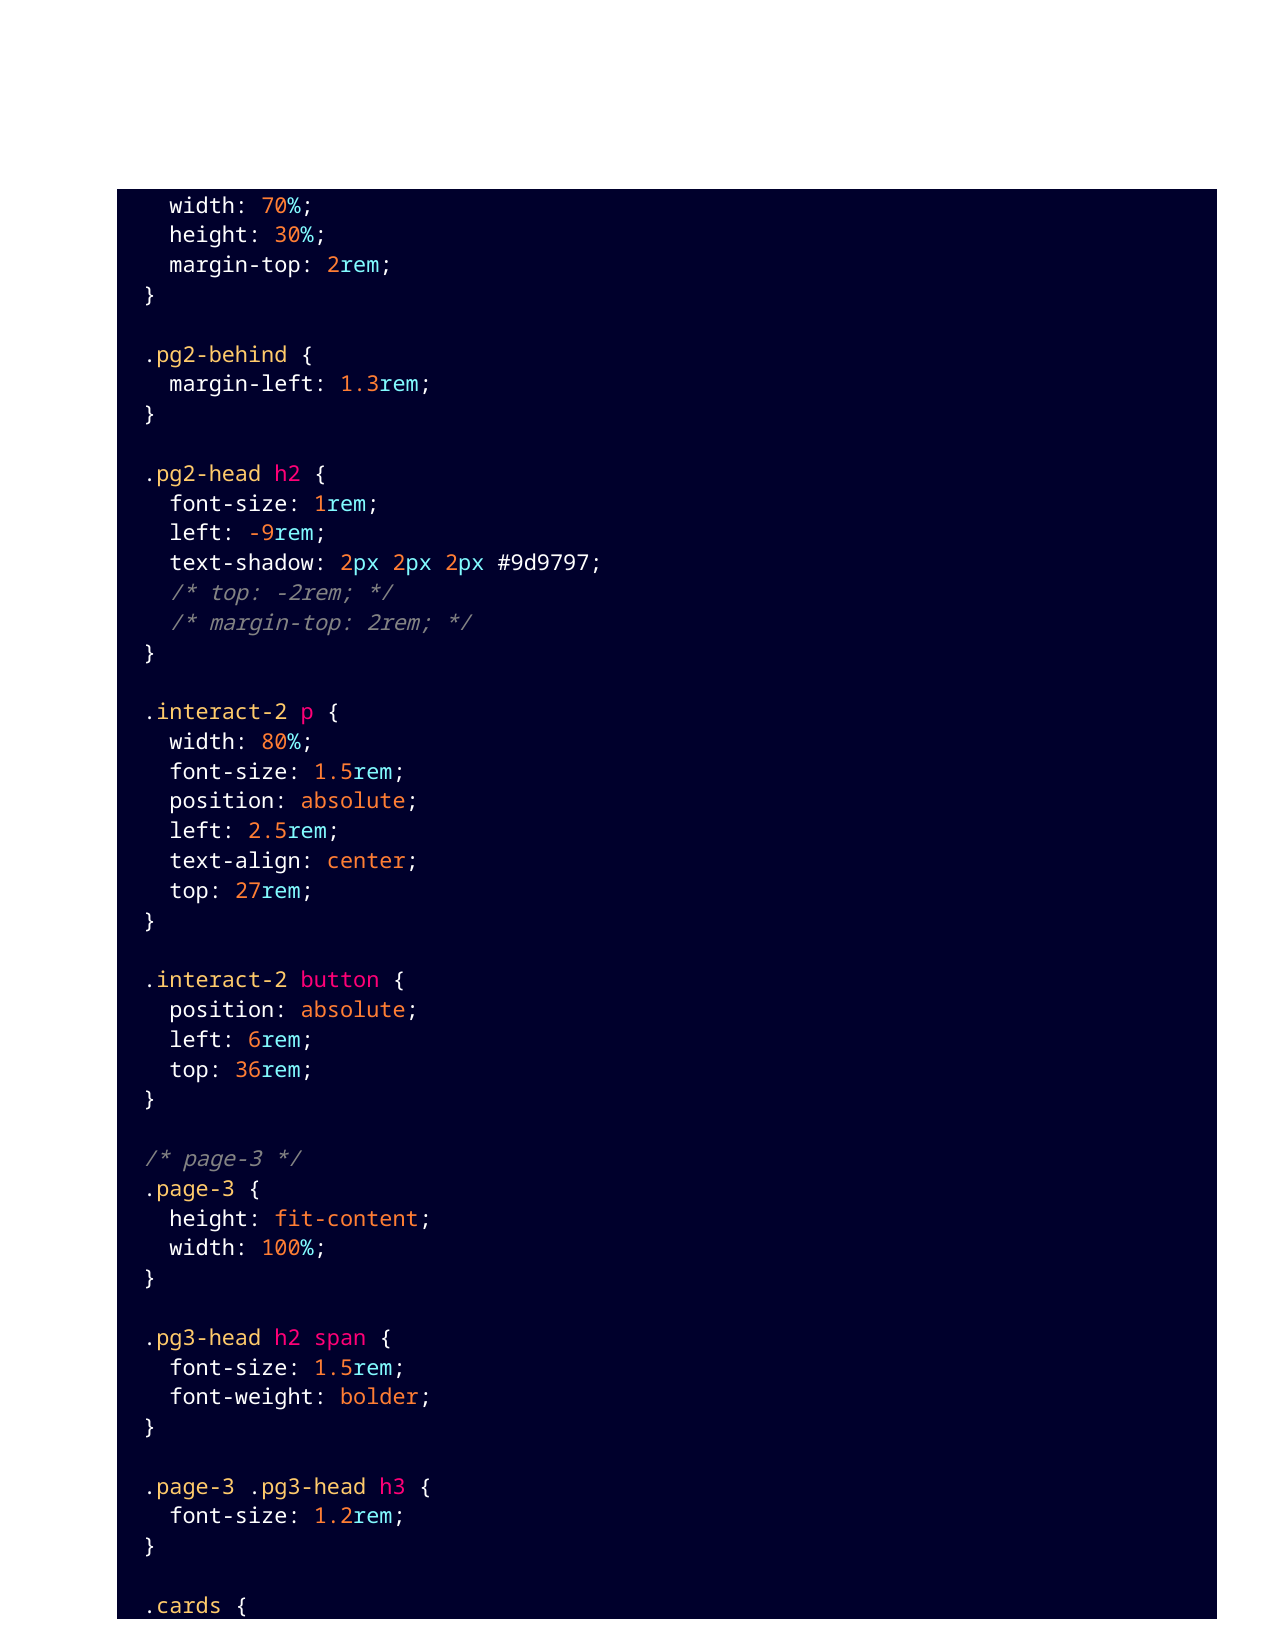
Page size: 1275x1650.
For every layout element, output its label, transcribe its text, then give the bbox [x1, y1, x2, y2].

text .interact-2 button { [117, 964, 1217, 994]
text position: absolute; [117, 994, 1217, 1024]
text left: -9rem; [117, 517, 1217, 547]
text height: fit-content; [117, 1202, 1217, 1232]
text top: 27rem; [117, 875, 1217, 904]
text width: 100%; [117, 1232, 1217, 1262]
text } [117, 636, 1217, 666]
text font-weight: bolder; [117, 1381, 1217, 1411]
text } [117, 279, 1217, 309]
text } [117, 904, 1217, 934]
text left: 2.5rem; [117, 815, 1217, 845]
text } [117, 398, 1217, 428]
text .pg2-behind { [117, 338, 1217, 368]
text .interact-2 p { [117, 696, 1217, 726]
text .pg2-head h2 { [117, 458, 1217, 487]
text } [117, 1262, 1217, 1292]
text width: 80%; [117, 726, 1217, 756]
text font-size: 1.5rem; [117, 756, 1217, 785]
text left: 6rem; [117, 1024, 1217, 1053]
text font-size: 1rem; [117, 487, 1217, 517]
text .cards { [117, 1590, 1217, 1619]
text /* margin-top: 2rem; */ [117, 607, 1217, 636]
text .page-3 { [117, 1173, 1217, 1202]
text position: absolute; [117, 785, 1217, 815]
text height: 30%; [117, 219, 1217, 249]
text .pg3-head h2 span { [117, 1322, 1217, 1351]
text text-align: center; [117, 845, 1217, 875]
text top: 36rem; [117, 1053, 1217, 1083]
text font-size: 1.2rem; [117, 1500, 1217, 1530]
text margin-top: 2rem; [117, 249, 1217, 279]
text } [117, 1530, 1217, 1560]
text } [117, 1083, 1217, 1113]
text font-size: 1.5rem; [117, 1351, 1217, 1381]
text /* page-3 */ [117, 1143, 1217, 1173]
text width: 70%; [117, 189, 1217, 219]
text text-shadow: 2px 2px 2px #9d9797; [117, 547, 1217, 577]
text .page-3 .pg3-head h3 { [117, 1471, 1217, 1500]
text } [117, 1411, 1217, 1441]
text margin-left: 1.3rem; [117, 368, 1217, 398]
text /* top: -2rem; */ [117, 577, 1217, 607]
